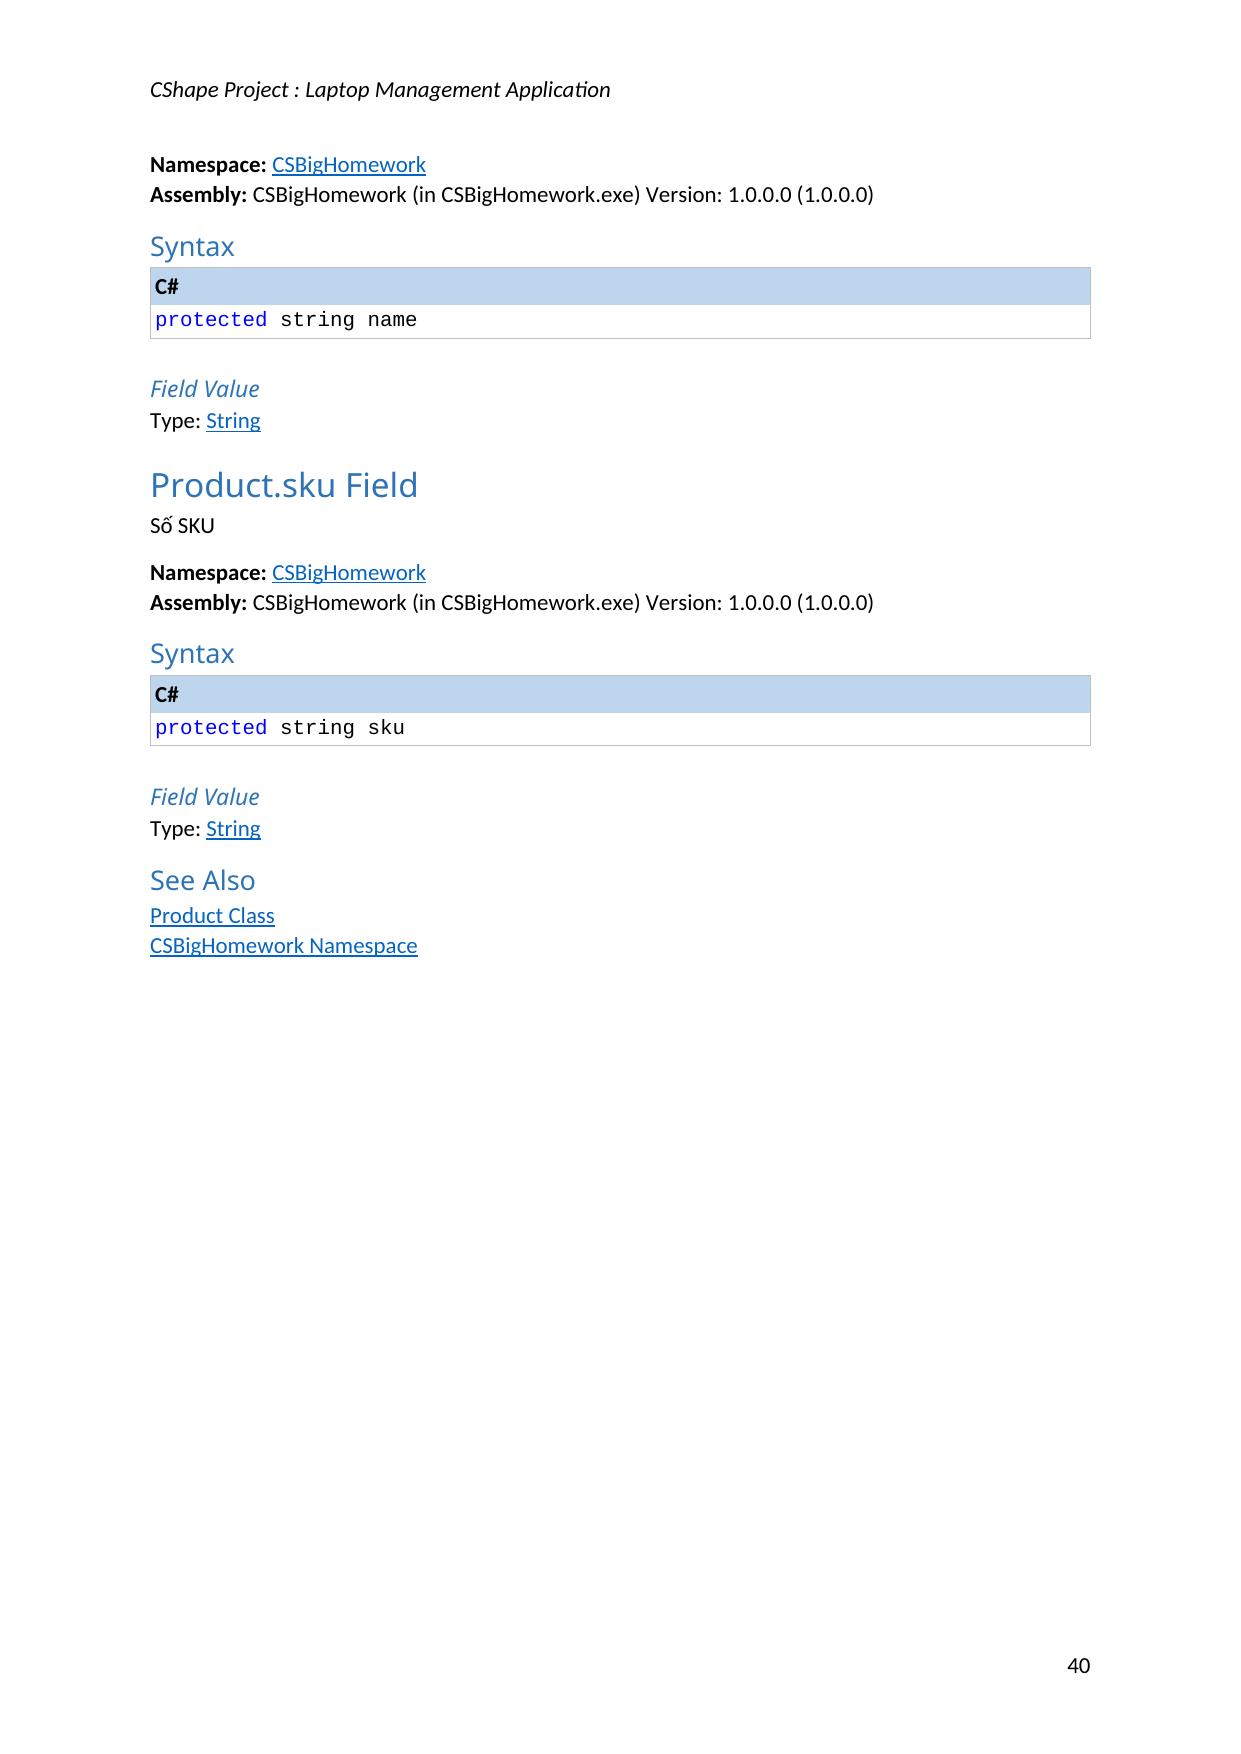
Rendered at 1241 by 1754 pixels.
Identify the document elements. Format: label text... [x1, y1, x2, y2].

subtitle Product.sku Field [150, 462, 1090, 507]
text Product Class [150, 901, 1090, 929]
text Namespace: CSBigHomework Assembly: CSBigHomework (in CSBigHomework.exe) Version: 1.0.0.0 (1.0.0.0) [150, 150, 1090, 208]
subtitle Field Value [150, 373, 1090, 404]
subtitle Syntax [150, 227, 1090, 264]
table_cell protected string sku [151, 713, 1090, 745]
subtitle Field Value [150, 781, 1090, 812]
table_cell protected string name [151, 305, 1090, 337]
table_header C# [151, 676, 1090, 713]
text Type: String [150, 407, 1090, 435]
text CSBigHomework Namespace [150, 931, 1090, 959]
text Số SKU [150, 511, 1090, 539]
subtitle See Also [150, 861, 1090, 898]
subtitle Syntax [150, 635, 1090, 672]
table_header C# [151, 268, 1090, 305]
text Namespace: CSBigHomework Assembly: CSBigHomework (in CSBigHomework.exe) Version: 1.0.0.0 (1.0.0.0) [150, 558, 1090, 616]
text Type: String [150, 814, 1090, 842]
